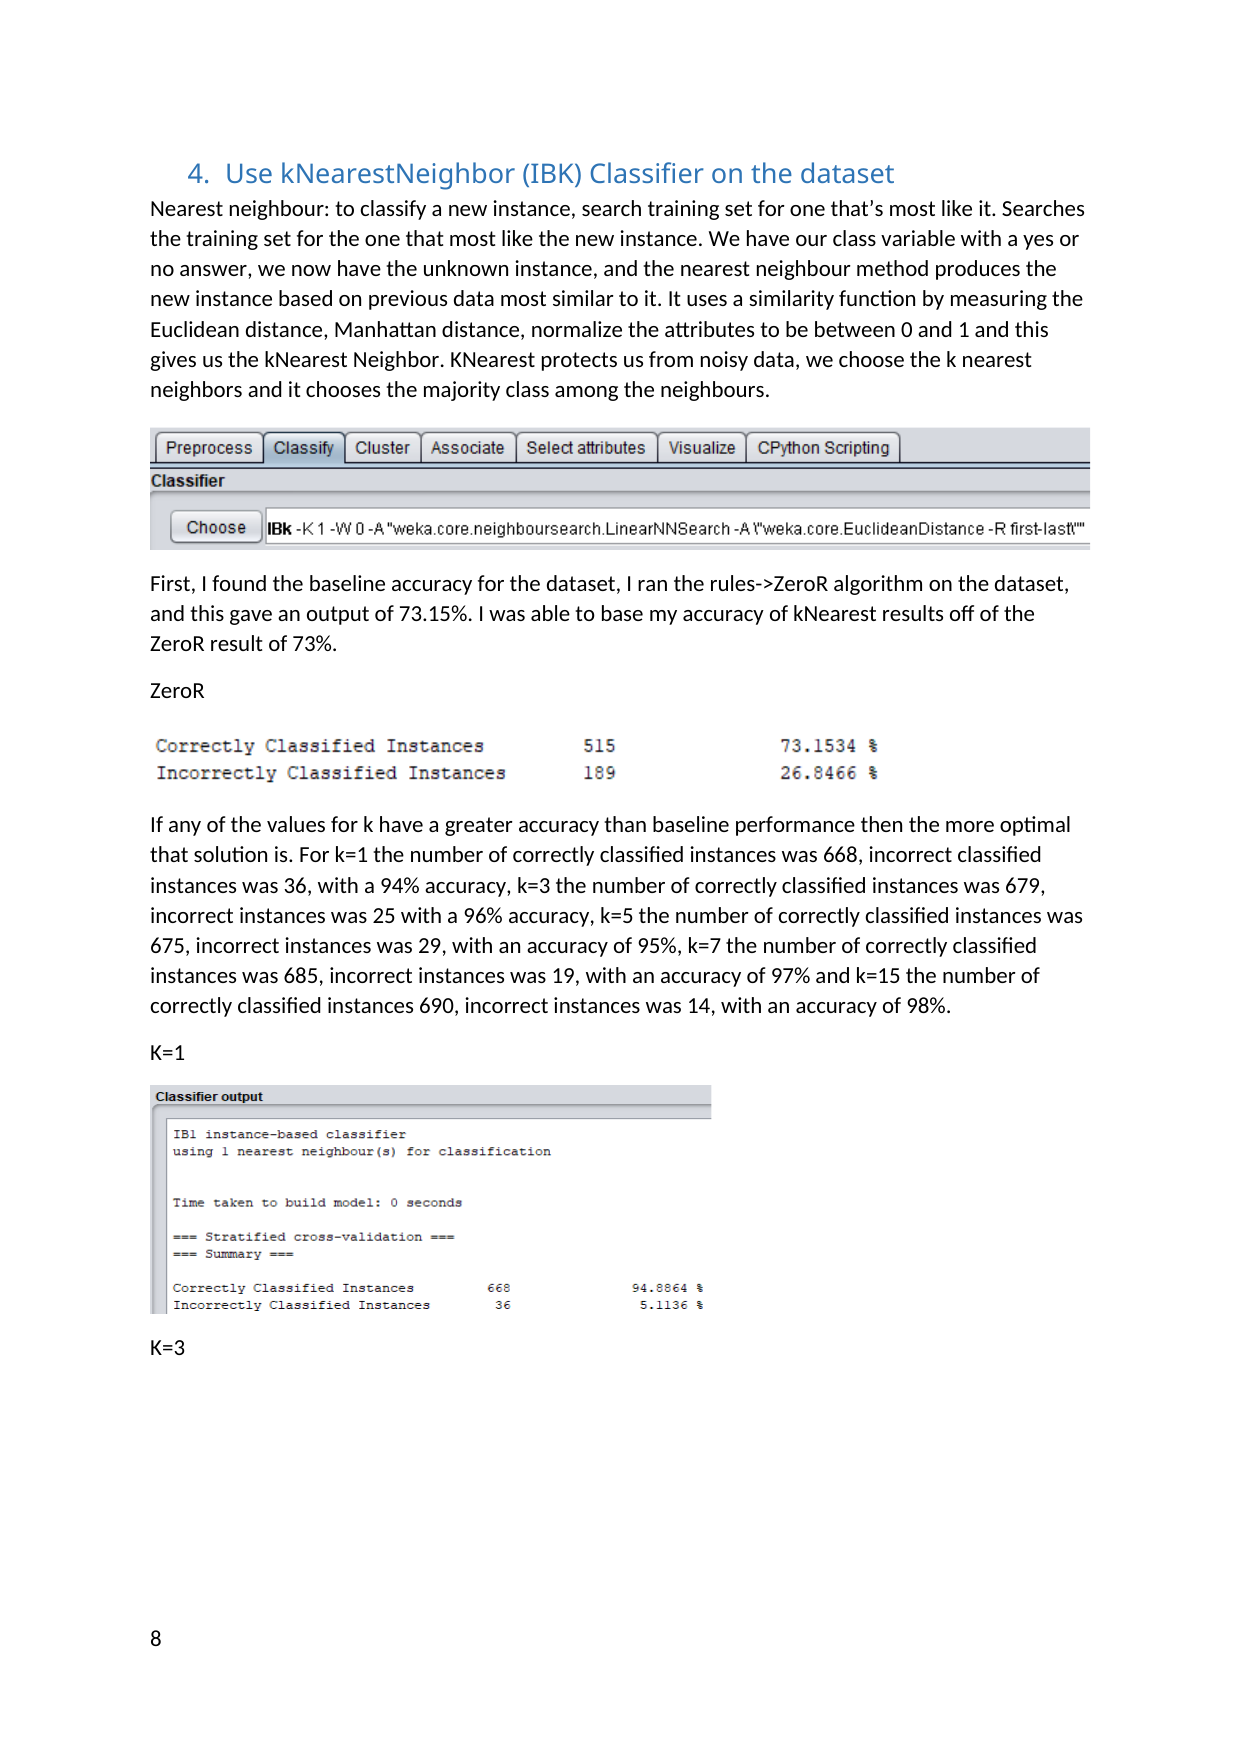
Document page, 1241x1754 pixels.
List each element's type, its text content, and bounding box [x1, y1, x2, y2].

text K=1 [150, 1038, 1090, 1067]
picture [150, 722, 907, 792]
subtitle Use kNearestNeighbor (IBK) Classifier on the dataset [187, 154, 1090, 191]
text ZeroR [150, 676, 1090, 704]
picture [150, 1085, 712, 1314]
text K=3 [150, 1333, 1090, 1361]
picture [150, 422, 1091, 550]
text If any of the values for k have a greater accuracy than baseline performance then the more optimal that solution is. For k=1 the number of correctly classified instances was 668, incorrect classified instances was 36, with a 94% accuracy, k=3 the number of correctly classified instances was 679, incorrect instances was 25 with a 96% accuracy, k=5 the number of correctly classified instances was 675, incorrect instances was 29, with an accuracy of 95%, k=7 the number of correctly classified instances was 685, incorrect instances was 19, with an accuracy of 97% and k=15 the number of correctly classified instances 690, incorrect instances was 14, with an accuracy of 98%. [150, 810, 1090, 1020]
text First, I found the baseline accuracy for the dataset, I ran the rules->ZeroR algorithm on the dataset, and this gave an output of 73.15%. I was able to base my accuracy of kNearest results off of the ZeroR result of 73%. [150, 569, 1090, 657]
text Nearest neighbour: to classify a new instance, search training set for one that’s most like it. Searches the training set for the one that most like the new instance. We have our class variable with a yes or no answer, we now have the unknown instance, and the nearest neighbour method produces the new instance based on previous data most similar to it. It uses a similarity function by measuring the Euclidean distance, Manhattan distance, normalize the attributes to be between 0 and 1 and this gives us the kNearest Neighbor. KNearest protects us from noisy data, we choose the k nearest neighbors and it chooses the majority class among the neighbours. [150, 194, 1090, 403]
